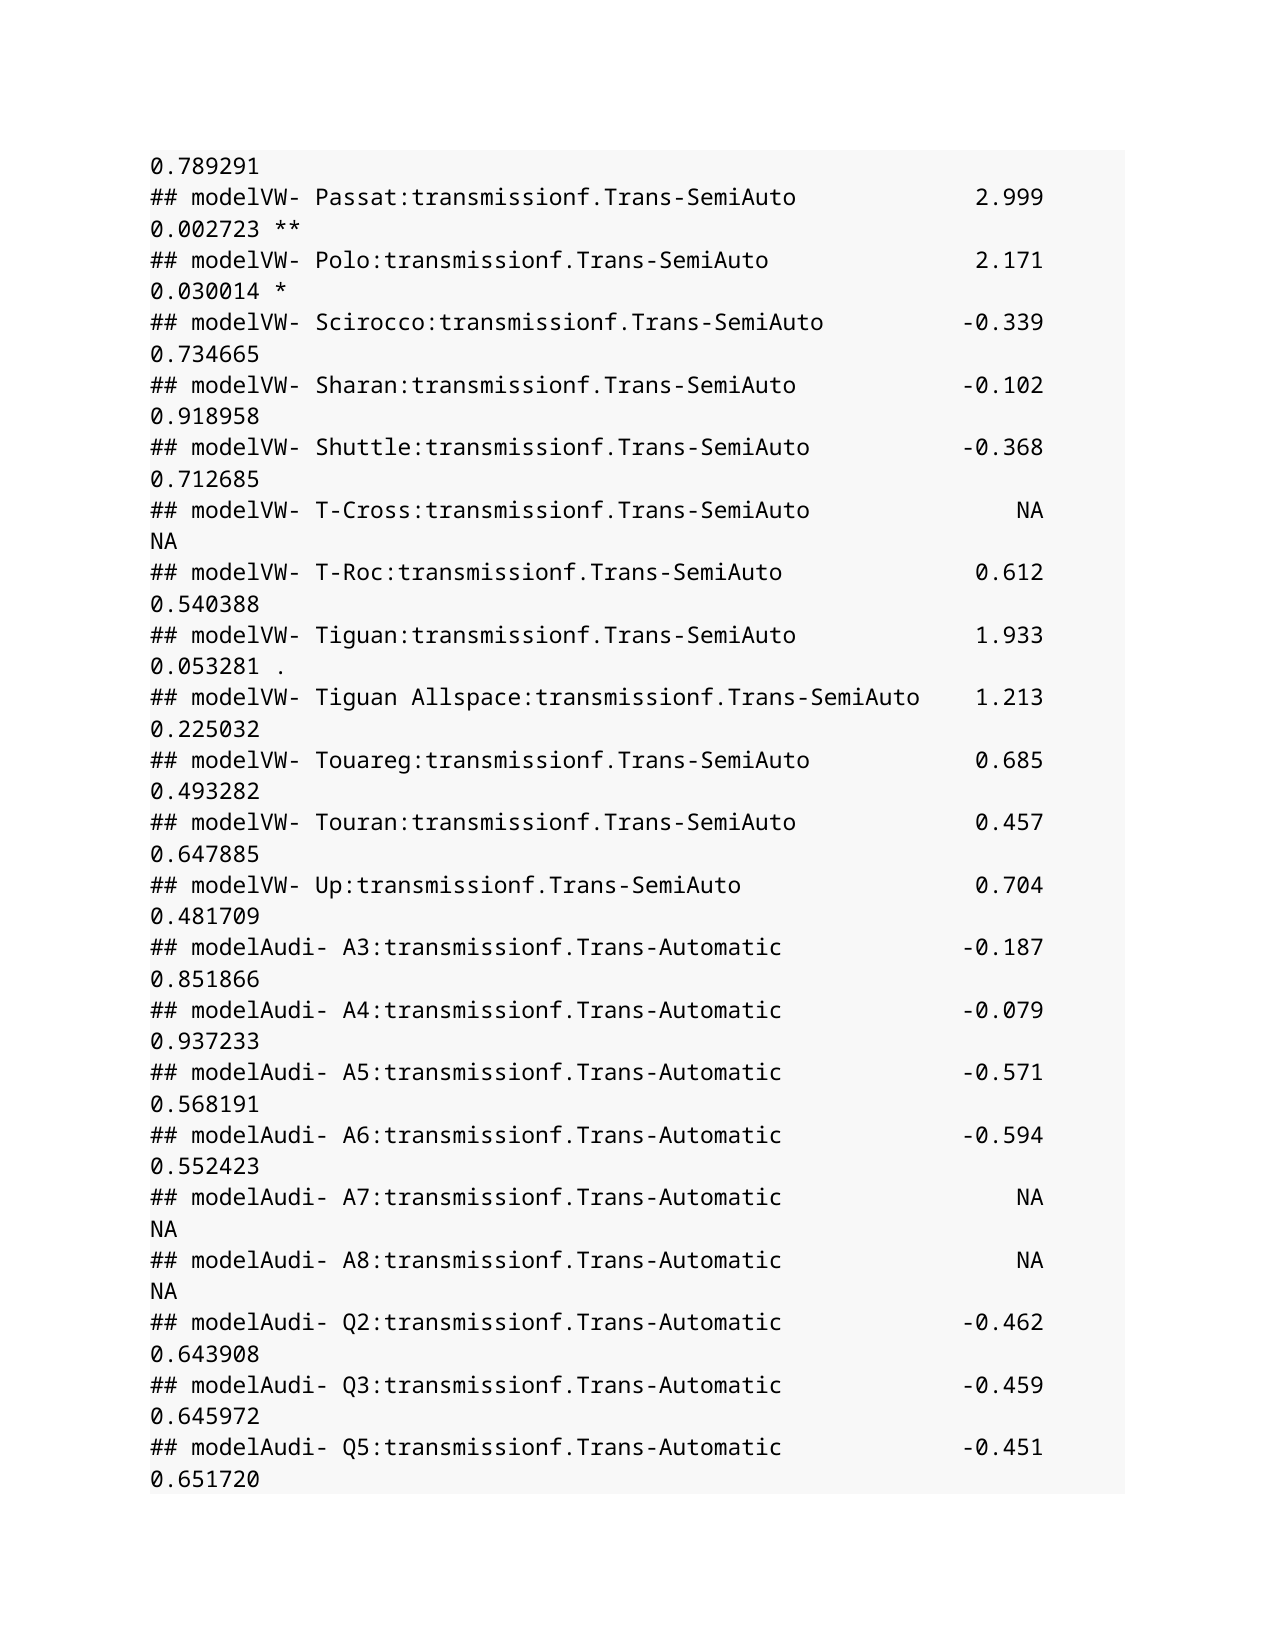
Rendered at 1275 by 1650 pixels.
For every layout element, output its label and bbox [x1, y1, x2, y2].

text [150, 150, 1125, 1494]
